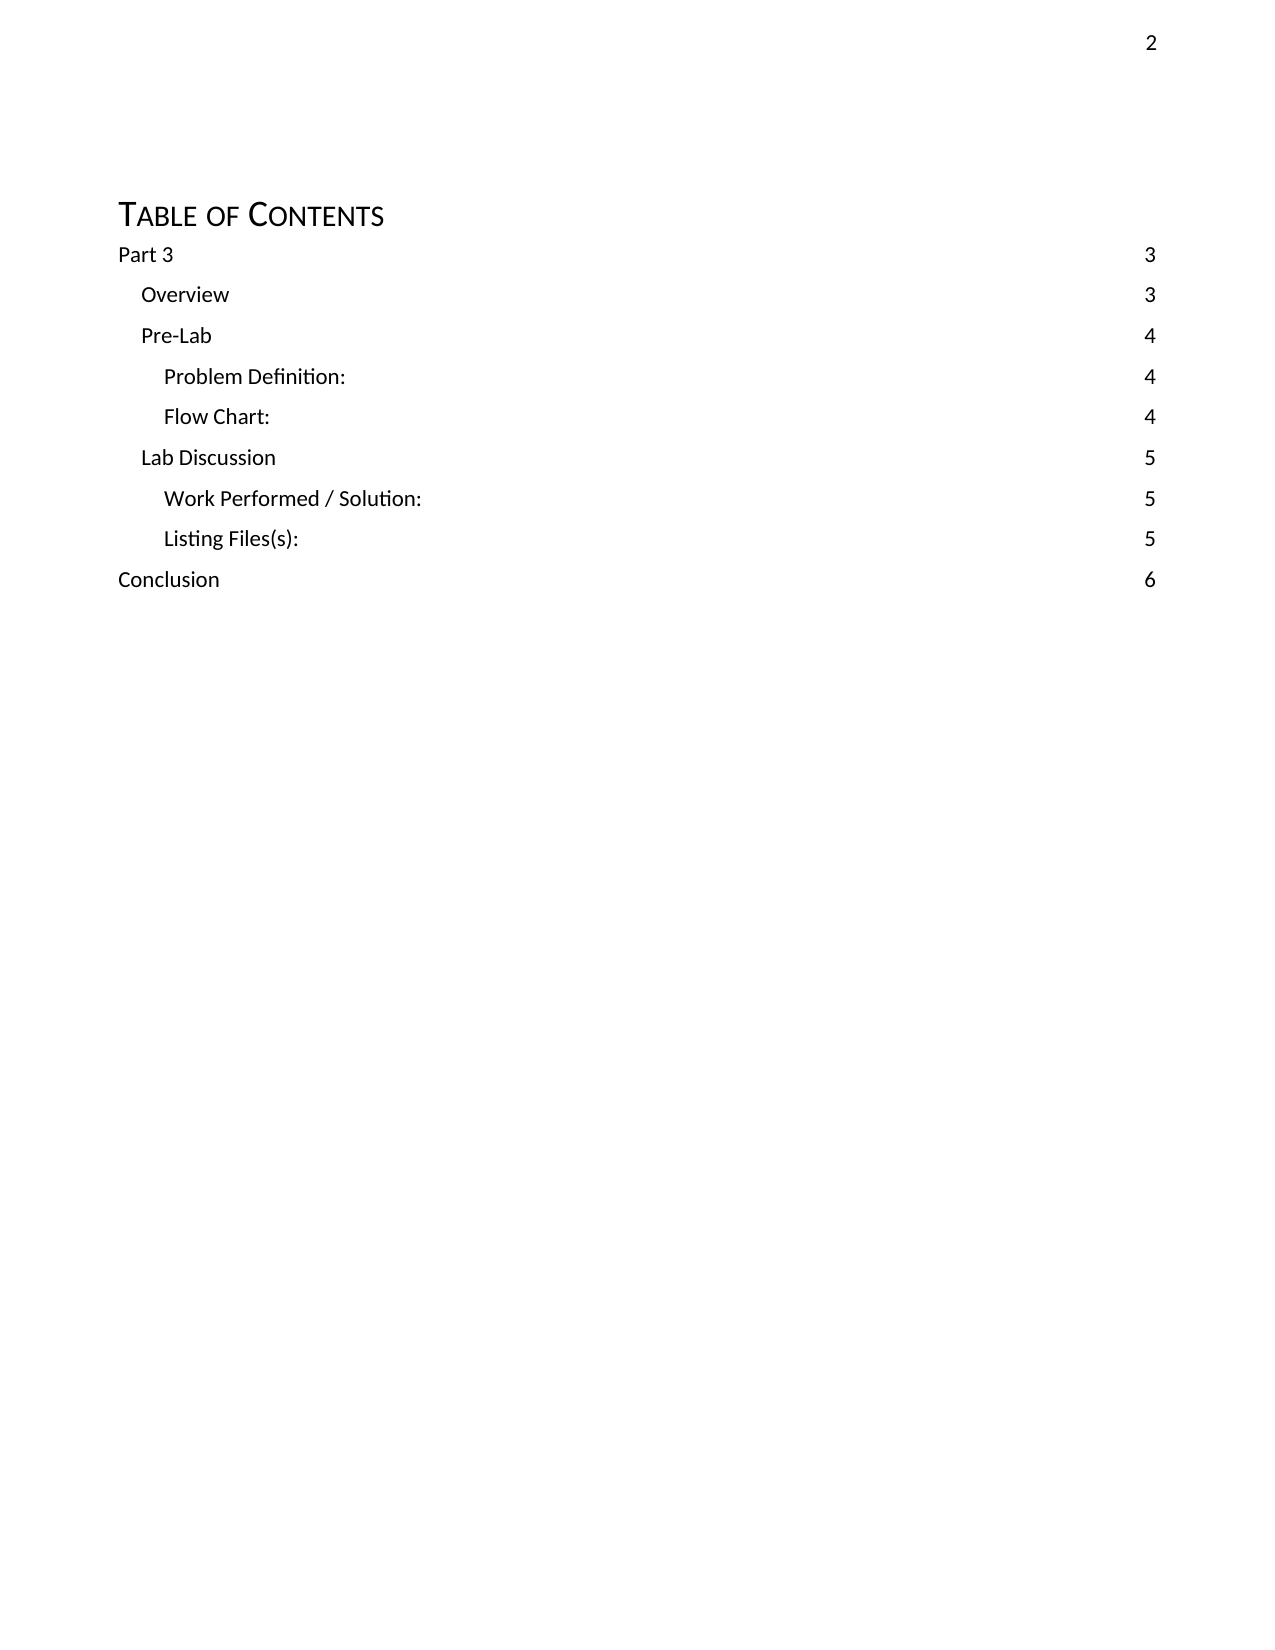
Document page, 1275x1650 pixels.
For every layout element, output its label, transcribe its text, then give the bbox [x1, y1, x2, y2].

text Table of Contents [118, 190, 1157, 236]
